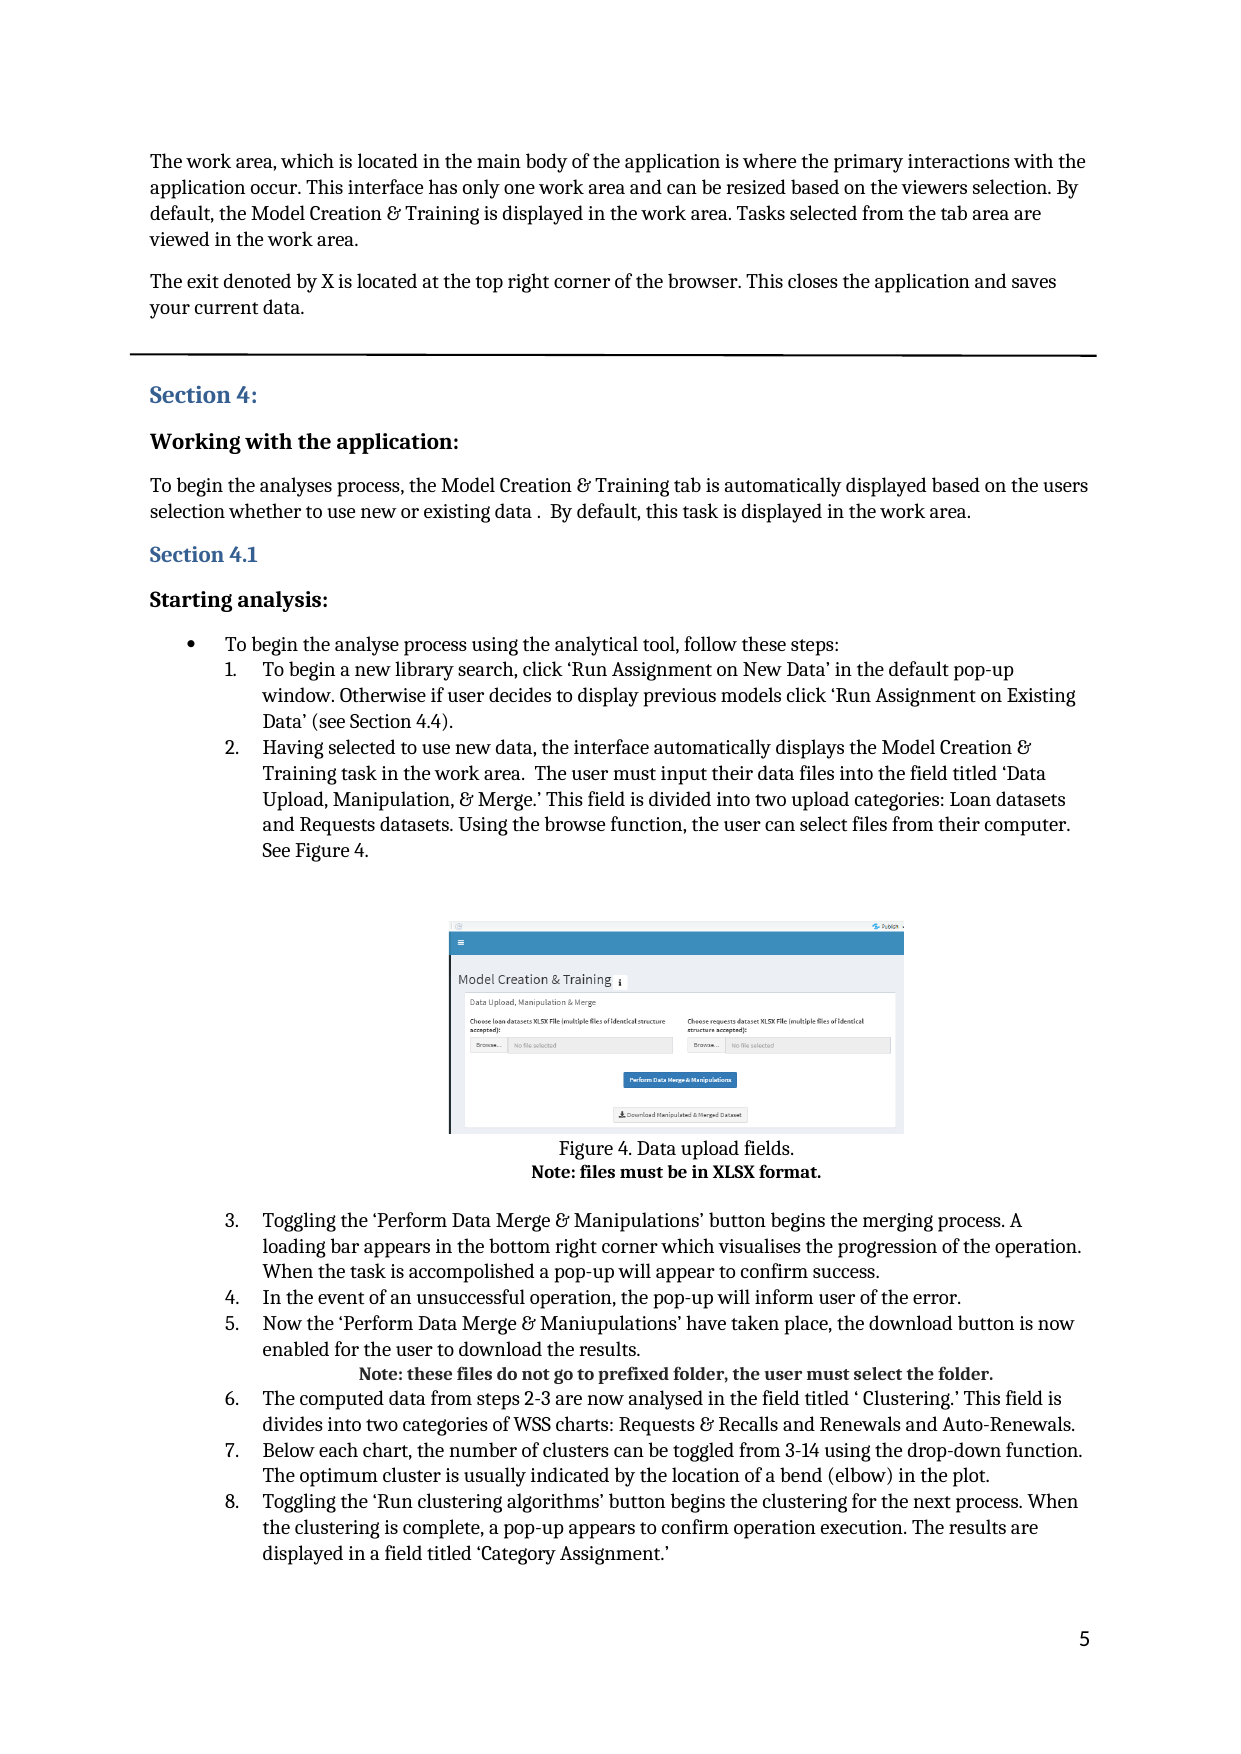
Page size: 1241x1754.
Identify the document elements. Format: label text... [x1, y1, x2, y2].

text Working with the application: [150, 428, 1090, 455]
text Starting analysis: [150, 587, 1090, 613]
list Toggling the ‘Perform Data Merge & Manipulations’ button begins the merging process. A loading bar appears in the bottom right corner which visualises the progression of the operation. When the task is accompolished a pop-up will appear to confirm success. [225, 1208, 1090, 1284]
list In the event of an unsuccessful operation, the pop-up will inform user of the error. [225, 1286, 1090, 1310]
text To begin the analyses process, the Model Creation & Training tab is automatically displayed based on the users selection whether to use new or existing data . By default, this task is displayed in the work area. [150, 474, 1090, 523]
text The exit denoted by X is located at the top right corner of the browser. This closes the application and saves your current data. [150, 270, 1090, 320]
list Toggling the ‘Run clustering algorithms’ button begins the clustering for the next process. When the clustering is complete, a pop-up appears to confirm operation execution. The results are displayed in a field titled ‘Category Assignment.’ [225, 1490, 1090, 1566]
list Note: files must be in XLSX format. [262, 1162, 1090, 1183]
list Now the ‘Perform Data Merge & Maniupulations’ have taken place, the download button is now enabled for the user to download the results. [225, 1312, 1090, 1362]
text The work area, which is located in the main body of the application is where the primary interactions with the application occur. This interface has only one work area and can be resized based on the viewers selection. By default, the Model Creation & Training is displayed in the work area. Tasks selected from the tab area are viewed in the work area. [150, 150, 1090, 251]
list Having selected to use new data, the interface automatically displays the Model Creation & Training task in the work area. The user must input their data files into the field titled ‘Data Upload, Manipulation, & Merge.’ This field is divided into two upload categories: Loan datasets and Requests datasets. Using the browse function, the user can select files from their computer. See Figure 4. [225, 736, 1090, 863]
text Section 4: [150, 381, 1090, 409]
list Figure 4. Data upload fields. [262, 1136, 1090, 1160]
list The computed data from steps 2-3 are now analysed in the field titled ‘ Clustering.’ This field is divides into two categories of WSS charts: Requests & Recalls and Renewals and Auto-Renewals. [225, 1387, 1090, 1436]
list Below each chart, the number of clusters can be toggled from 3-14 using the drop-down function. The optimum cluster is usually indicated by the location of a bend (elbow) in the plot. [225, 1438, 1090, 1488]
list To begin the analyse process using the analytical tool, follow these steps: [187, 632, 1090, 656]
text Section 4.1 [150, 542, 1090, 568]
list Note: these files do not go to prefixed folder, the user must select the folder. [262, 1363, 1090, 1385]
picture [448, 919, 904, 1134]
list To begin a new library search, click ‘Run Assignment on New Data’ in the default pop-up window. Otherwise if user decides to display previous models click ‘Run Assignment on Existing Data’ (see Section 4.4). [225, 658, 1090, 734]
